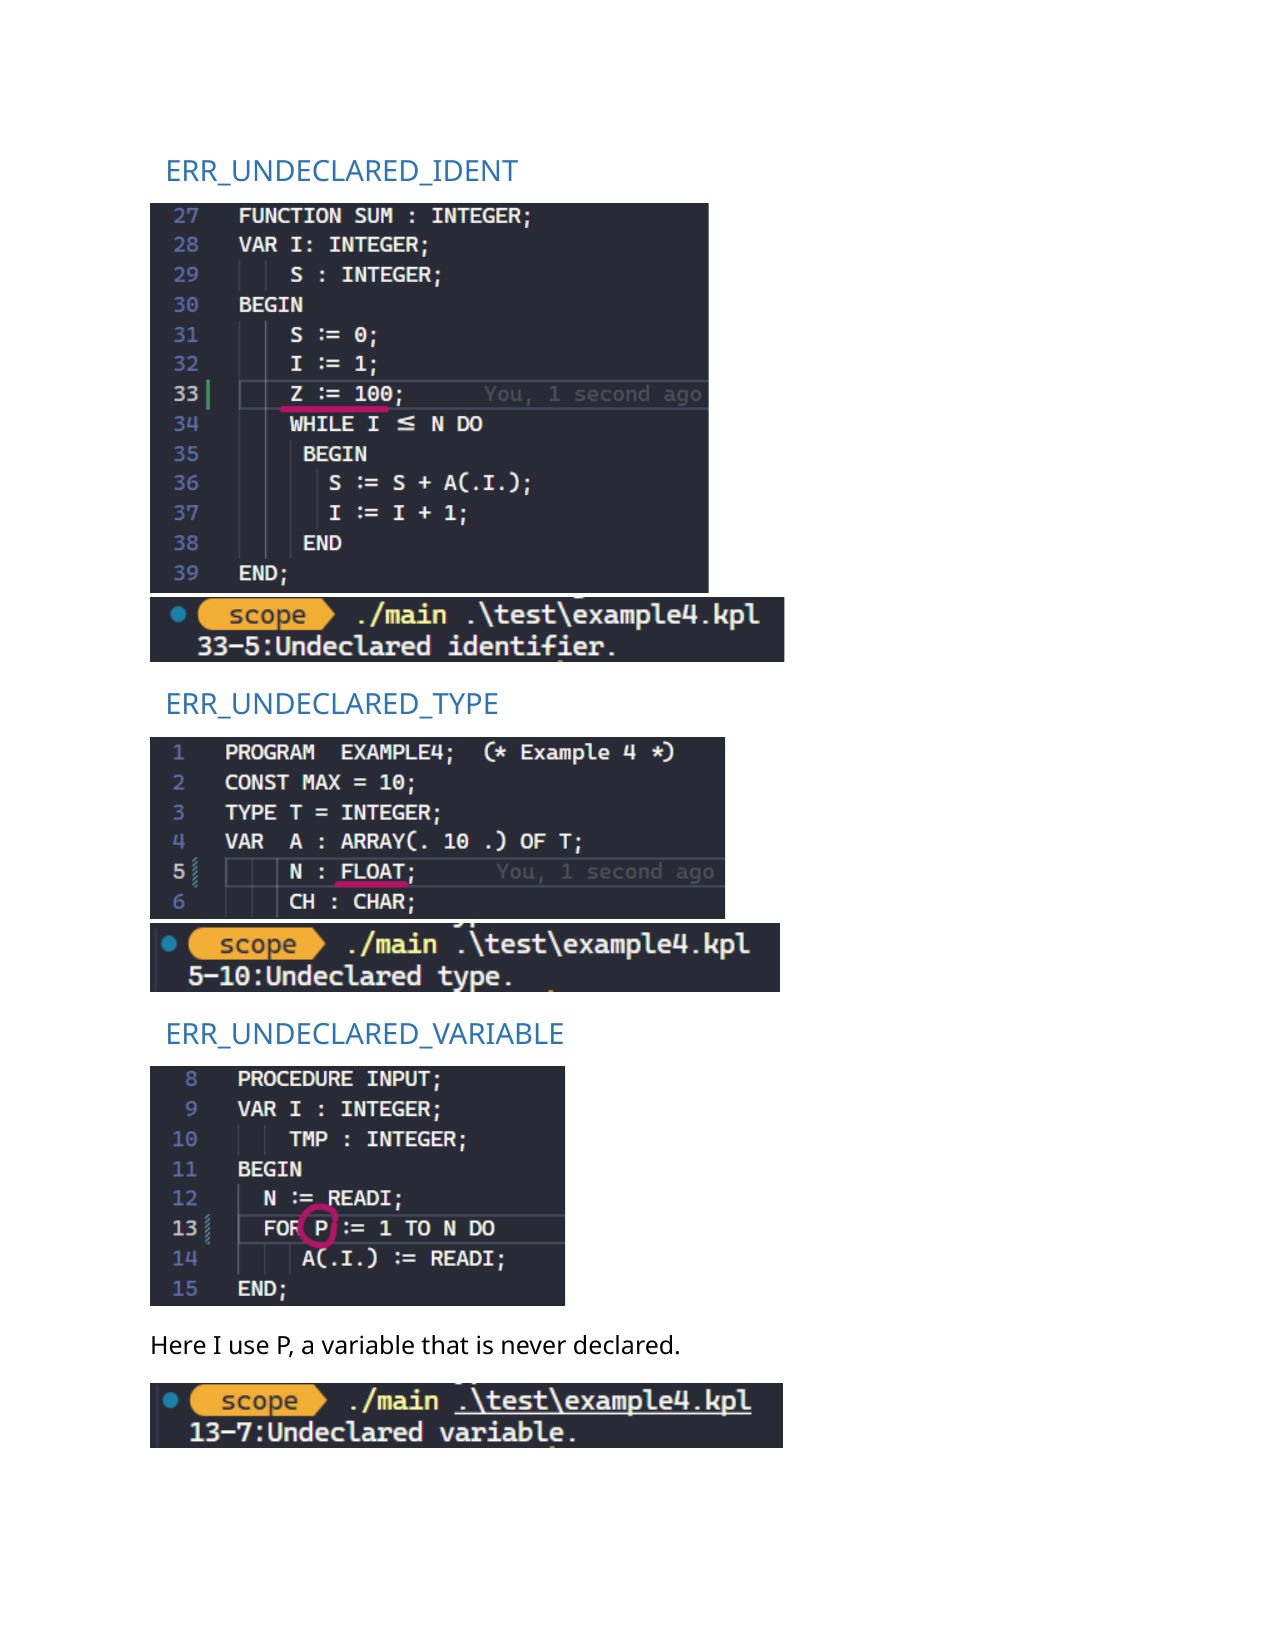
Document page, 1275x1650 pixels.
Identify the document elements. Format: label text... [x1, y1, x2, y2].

subtitle ERR_UNDECLARED_TYPE [150, 684, 1125, 723]
picture [150, 203, 709, 593]
subtitle ERR_UNDECLARED_IDENT [150, 150, 1125, 190]
picture [150, 923, 780, 992]
picture [150, 737, 725, 919]
picture [150, 1383, 783, 1448]
text Here I use P, a variable that is never declared. [150, 1327, 1125, 1361]
picture [150, 597, 785, 662]
picture [150, 1066, 565, 1306]
subtitle ERR_UNDECLARED_VARIABLE [150, 1013, 1125, 1053]
